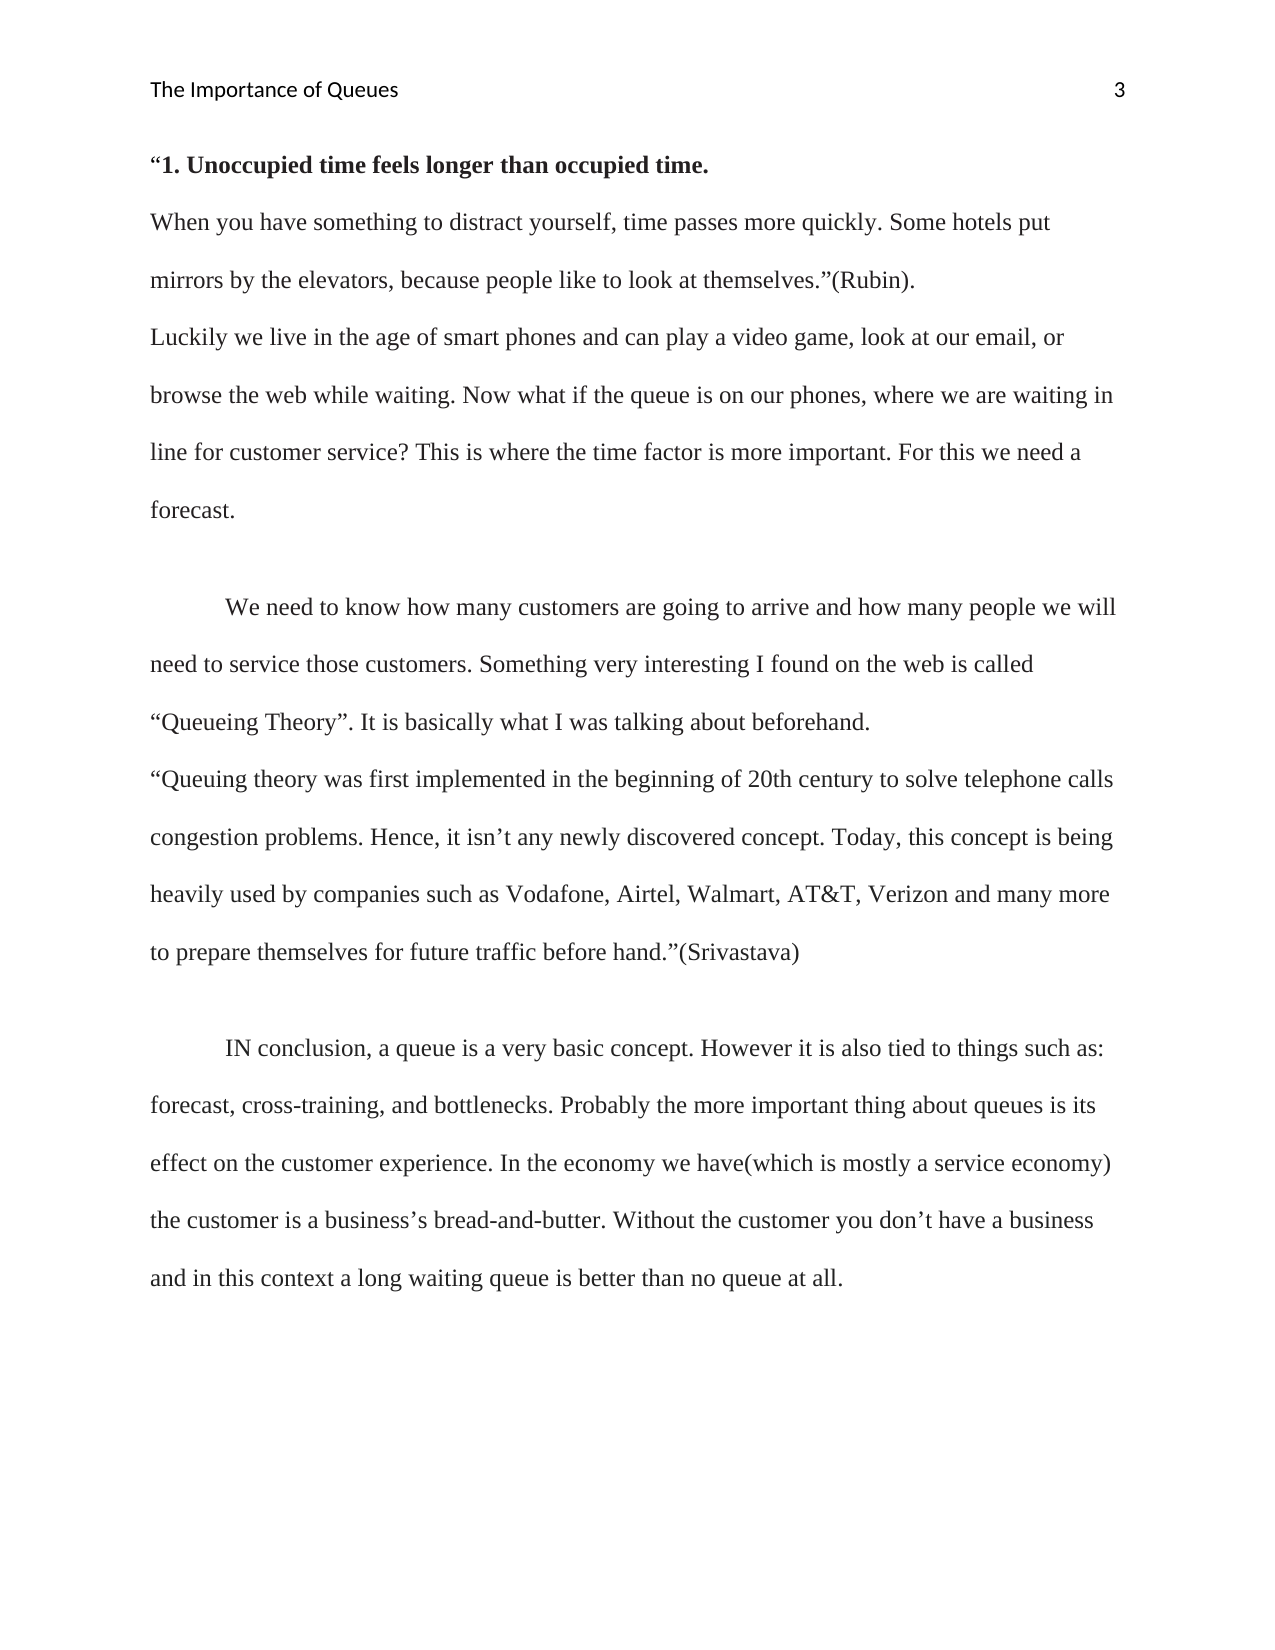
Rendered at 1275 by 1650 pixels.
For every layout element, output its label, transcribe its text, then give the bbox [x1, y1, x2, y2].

text We need to know how many customers are going to arrive and how many people we will need to service those customers. Something very interesting I found on the web is called “Queueing Theory”. It is basically what I was talking about beforehand. “Queuing theory was first implemented in the beginning of 20th century to solve telephone calls congestion problems. Hence, it isn’t any newly discovered concept. Today, this concept is being heavily used by companies such as Vodafone, Airtel, Walmart, AT&T, Verizon and many more to prepare themselves for future traffic before hand.”(Srivastava) [150, 592, 1125, 965]
text “1. Unoccupied time feels longer than occupied time. When you have something to distract yourself, time passes more quickly. Some hotels put mirrors by the elevators, because people like to look at themselves.”(Rubin). Luckily we live in the age of smart phones and can play a video game, look at our email, or browse the web while waiting. Now what if the queue is on our phones, where we are waiting in line for customer service? This is where the time factor is more important. For this we need a forecast. [150, 150, 1125, 524]
text IN conclusion, a queue is a very basic concept. However it is also tied to things such as: forecast, cross-training, and bottlenecks. Probably the more important thing about queues is its effect on the customer experience. In the economy we have(which is mostly a service economy) the customer is a business’s bread-and-butter. Without the customer you don’t have a business and in this context a long waiting queue is better than no queue at all. [150, 1033, 1125, 1292]
